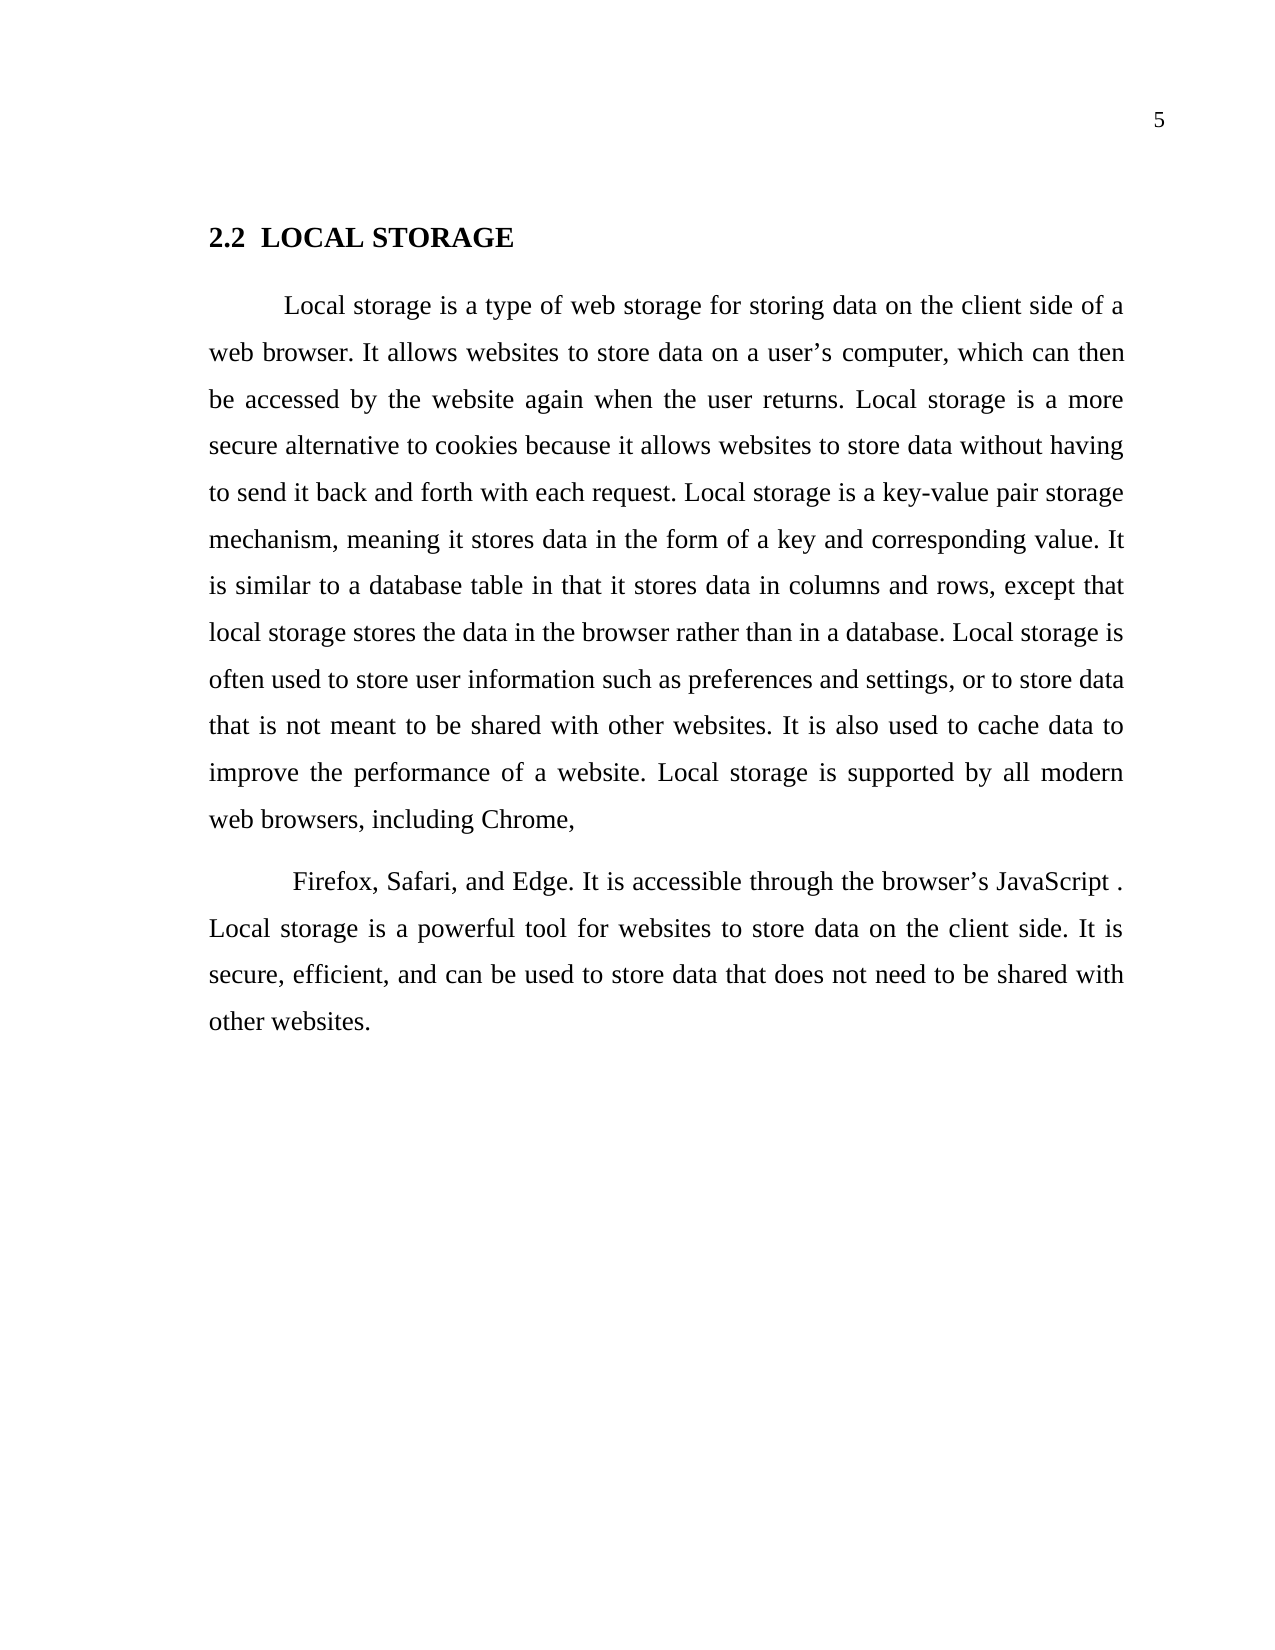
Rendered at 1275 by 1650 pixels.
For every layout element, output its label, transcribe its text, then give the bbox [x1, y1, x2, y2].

subtitle LOCAL STORAGE [209, 220, 1164, 253]
text Firefox, Safari, and Edge. It is accessible through the browser’s JavaScript . Local storage is a powerful tool for websites to store data on the client side. It is secure, efficient, and can be used to store data that does not need to be shared with other websites. [209, 865, 1125, 1036]
text Local storage is a type of web storage for storing data on the client side of a web browser. It allows websites to store data on a user’s computer, which can then be accessed by the website again when the user returns. Local storage is a more secure alternative to cookies because it allows websites to store data without having to send it back and forth with each request. Local storage is a key-value pair storage mechanism, meaning it stores data in the form of a key and corresponding value. It is similar to a database table in that it stores data in columns and rows, except that local storage stores the data in the browser rather than in a database. Local storage is often used to store user information such as preferences and settings, or to store data that is not meant to be shared with other websites. It is also used to cache data to improve the performance of a website. Local storage is supported by all modern web browsers, including Chrome, [209, 289, 1125, 834]
